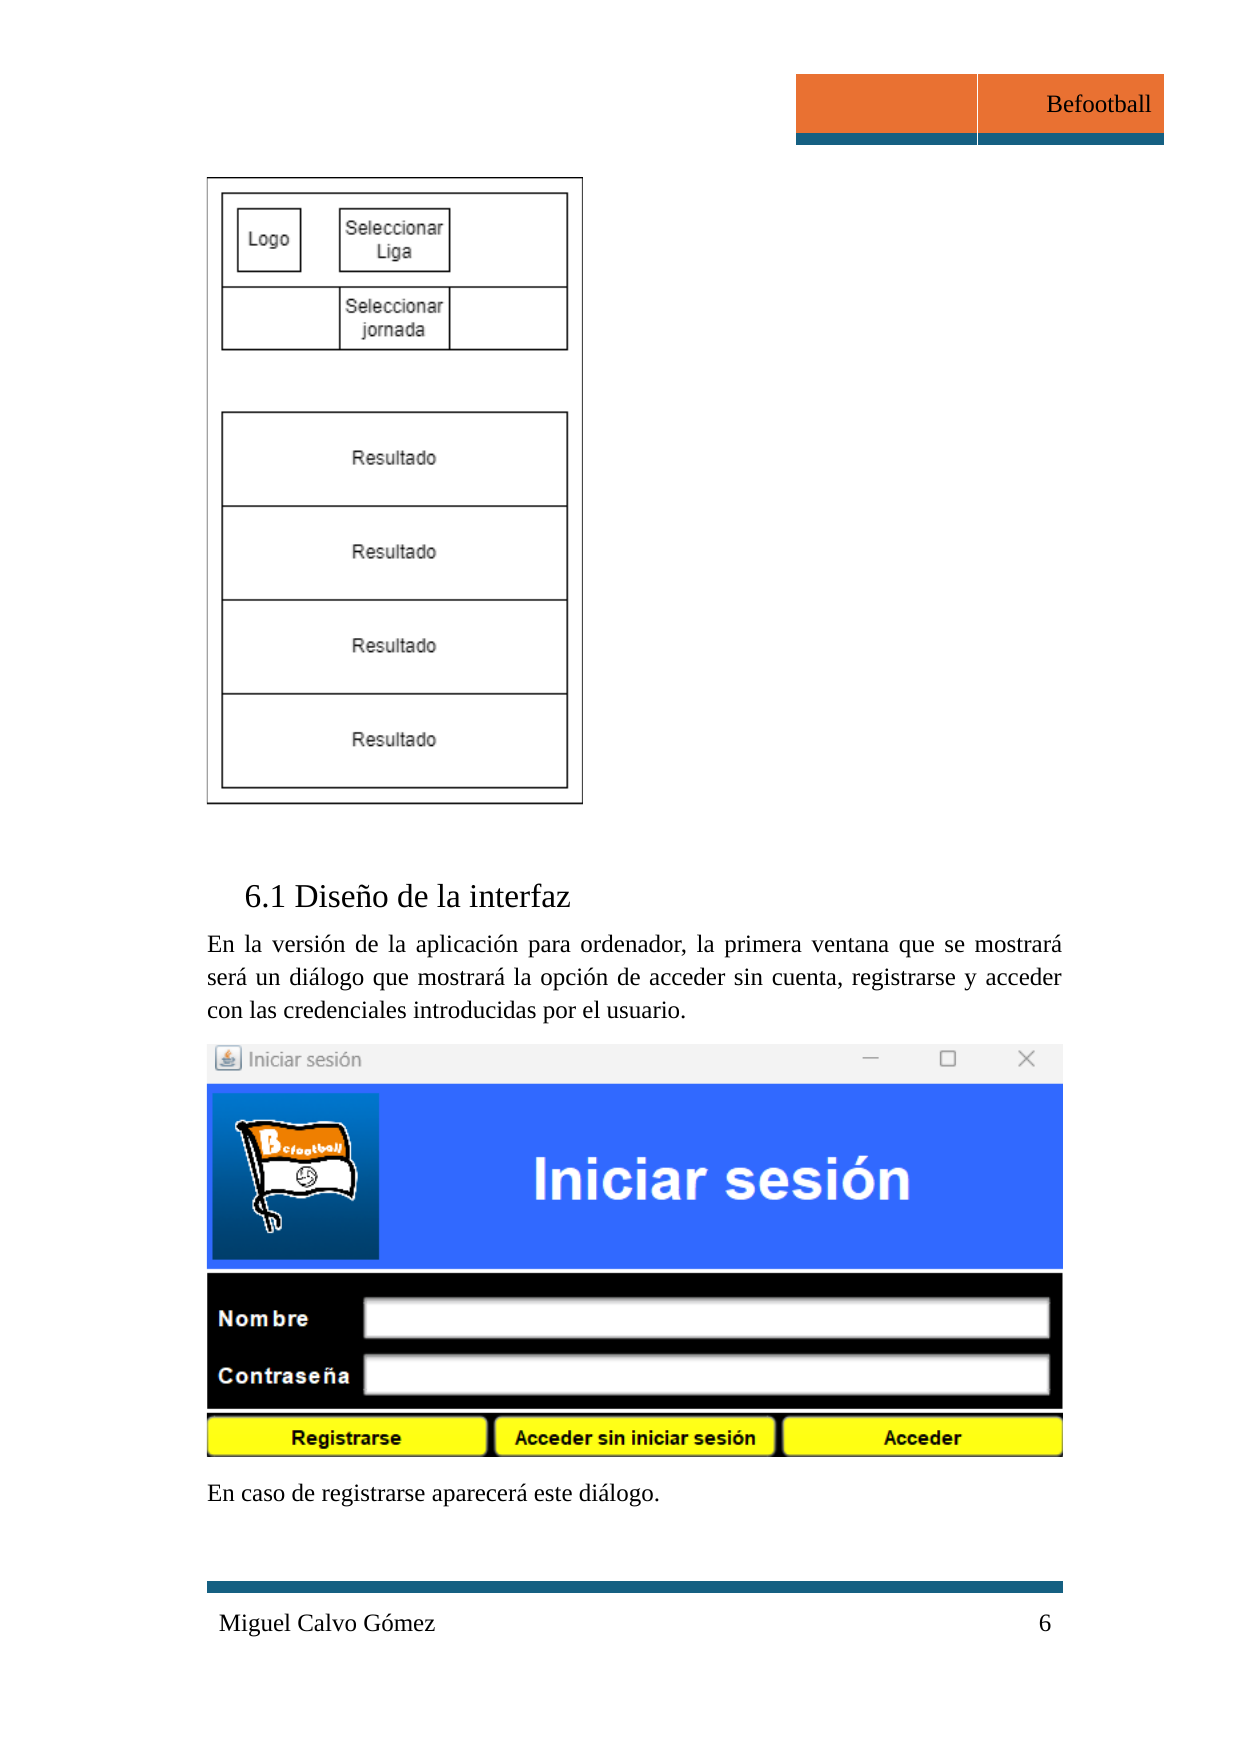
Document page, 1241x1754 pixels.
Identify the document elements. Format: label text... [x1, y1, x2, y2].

subtitle Diseño de la interfaz [244, 877, 1063, 915]
text En caso de registrarse aparecerá este diálogo. [207, 1478, 1063, 1506]
text En la versión de la aplicación para ordenador, la primera ventana que se mostrará será un diálogo que mostrará la opción de acceder sin cuenta, registrarse y acceder con las credenciales introducidas por el usuario. [207, 929, 1063, 1024]
picture [206, 177, 583, 806]
picture [206, 1044, 1063, 1457]
